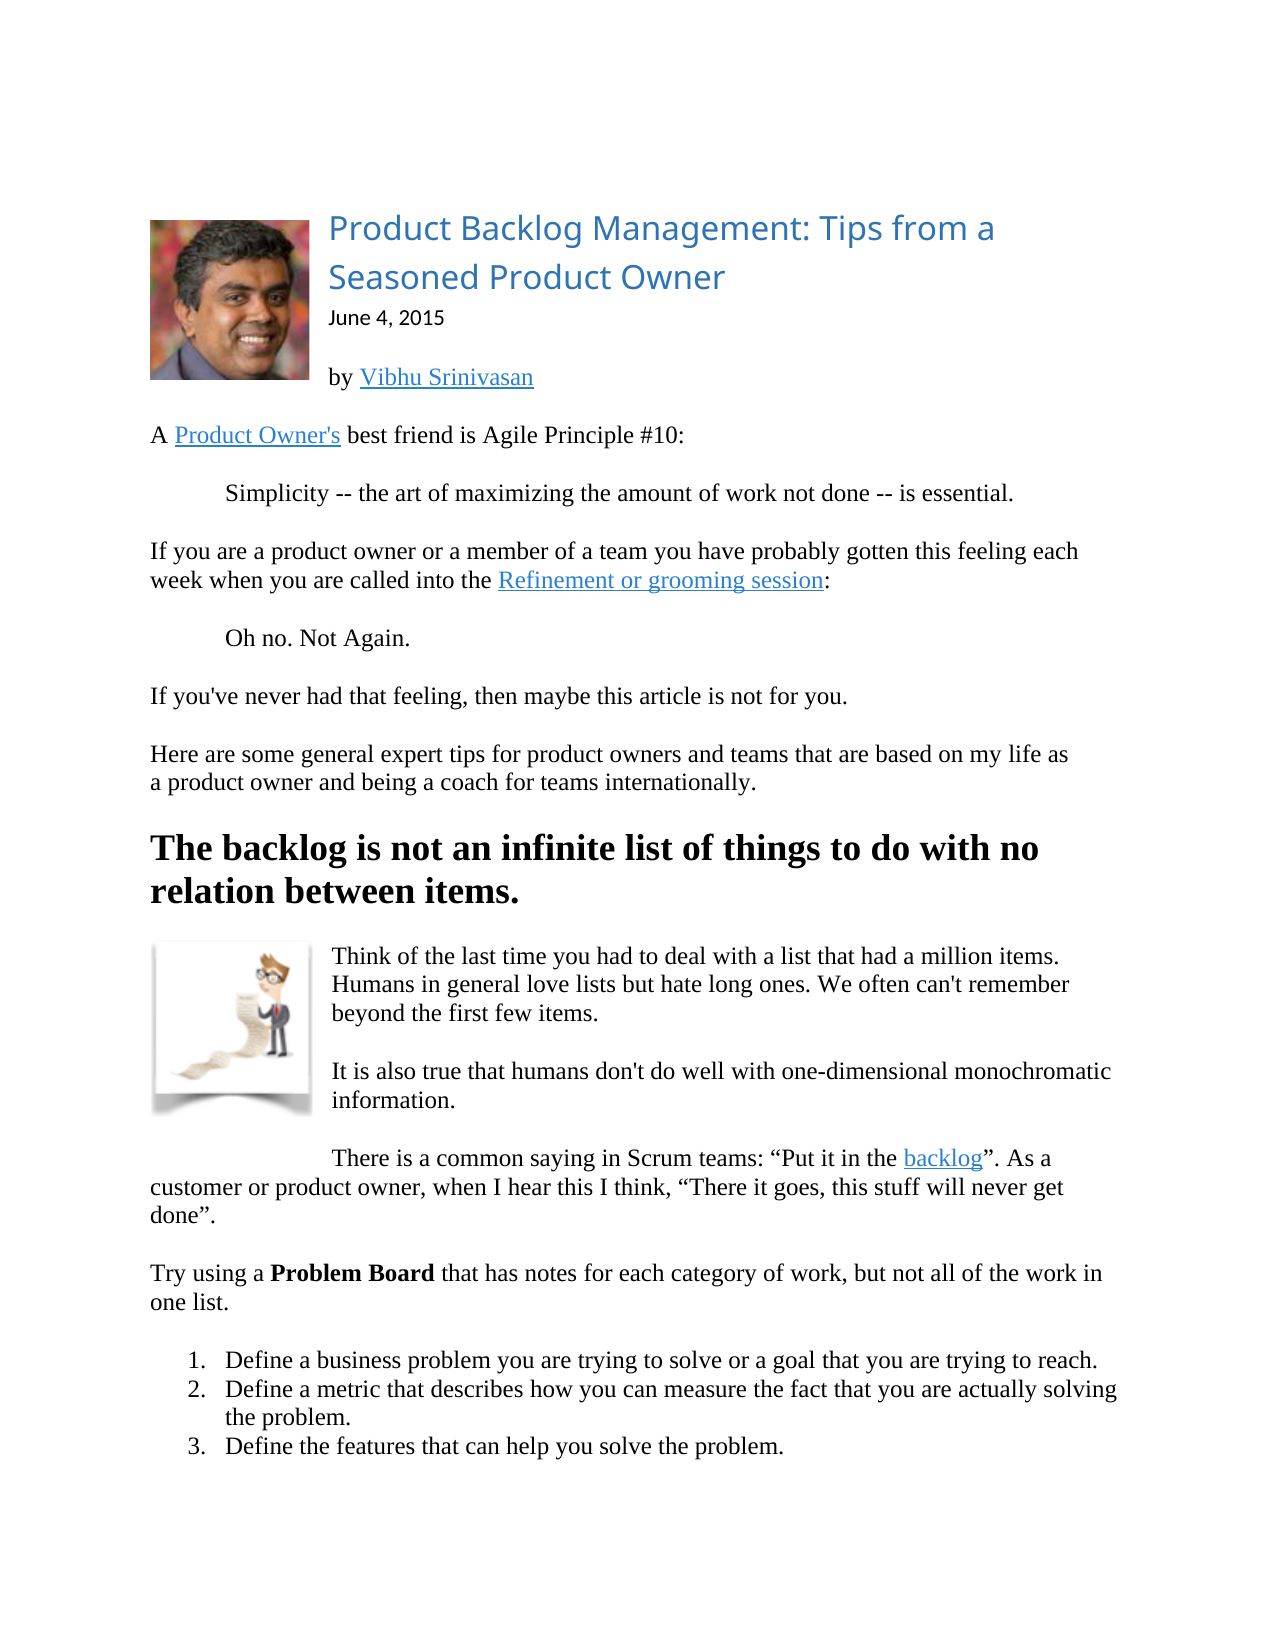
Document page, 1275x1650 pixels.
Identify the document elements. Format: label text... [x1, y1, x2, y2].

text June 4, 2015 [310, 303, 1125, 331]
text It is also true that humans don't do well with one-dimensional monochromatic information. [312, 1056, 1125, 1114]
text If you've never had that feeling, then maybe this article is not for you. [150, 681, 1125, 709]
text Think of the last time you had to deal with a list that had a million items. Humans in general love lists but hate long ones. We often can't remember beyond the first few items. [312, 941, 1125, 1027]
text by Vibhu Srinivasan [150, 362, 1125, 391]
text There is a common saying in Scrum teams: “Put it in the backlog”. As a customer or product owner, when I hear this I think, “There it goes, this stuff will never get done”. [150, 1143, 1125, 1229]
text Here are some general expert tips for product owners and teams that are based on my life as a product owner and being a coach for teams internationally. [150, 739, 1125, 796]
text Try using a Problem Board that has notes for each category of work, but not all of the work in one list. [150, 1258, 1125, 1316]
text Simplicity -- the art of maximizing the amount of work not done -- is essential. [225, 478, 1125, 507]
text The backlog is not an infinite list of things to do with no relation between items. [150, 825, 1125, 912]
list Define the features that can help you solve the problem. [187, 1431, 1125, 1460]
text If you are a product owner or a member of a team you have probably gotten this feeling each week when you are called into the Refinement or grooming session: [150, 536, 1125, 594]
text Oh no. Not Again. [225, 623, 1125, 652]
picture [150, 220, 310, 380]
picture [150, 940, 312, 1115]
text A Product Owner's best friend is Agile Principle #10: [150, 420, 1125, 449]
list Define a business problem you are trying to solve or a goal that you are trying to reach. [187, 1345, 1125, 1374]
subtitle Product Backlog Management: Tips from a Seasoned Product Owner [150, 205, 1125, 299]
list Define a metric that describes how you can measure the fact that you are actually solving the problem. [187, 1374, 1125, 1431]
